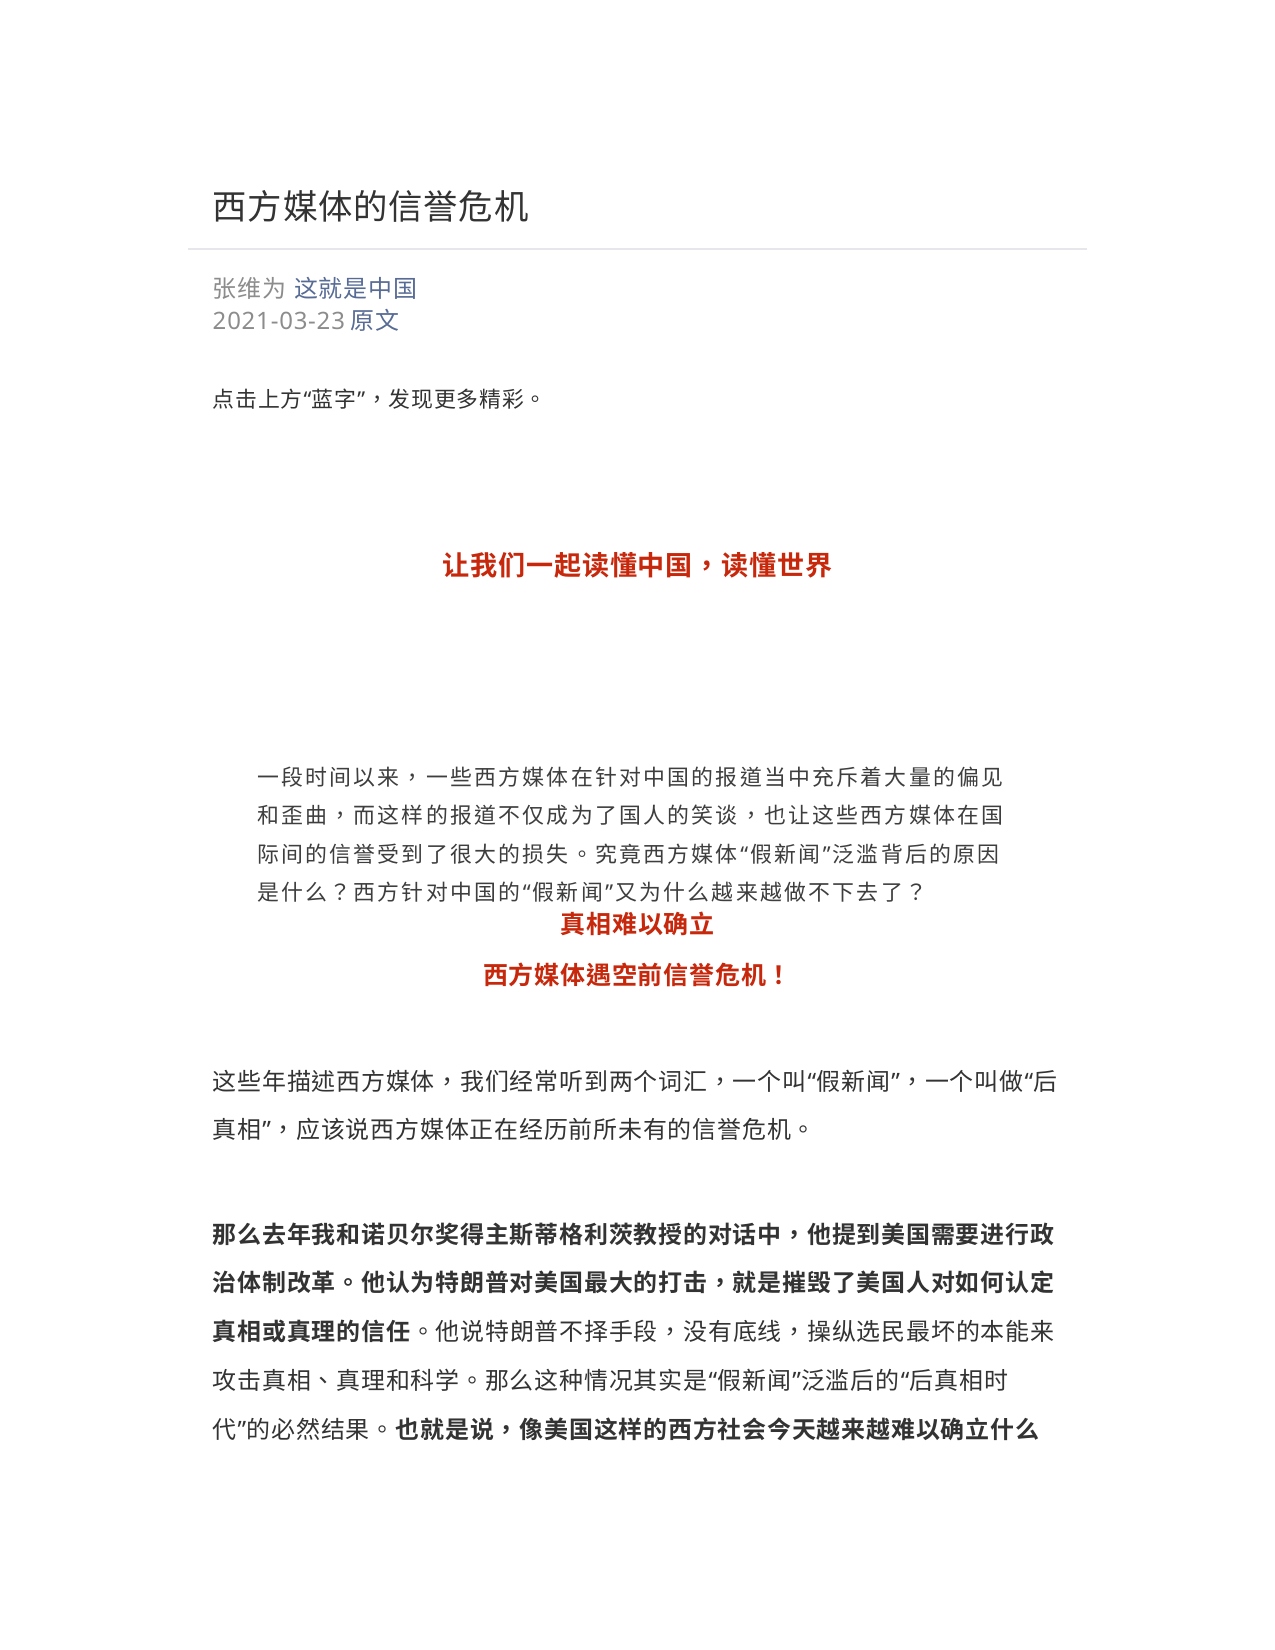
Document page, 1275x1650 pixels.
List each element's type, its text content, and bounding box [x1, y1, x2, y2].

text 点击上方“蓝字”，发现更多精彩。 [212, 371, 1062, 414]
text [212, 1217, 1062, 1445]
text 西方媒体遇空前信誉危机！ [212, 958, 1062, 992]
text 让我们一起读懂中国，读懂世界 [212, 541, 1062, 584]
text 真相难以确立 [212, 907, 1062, 941]
title 西方媒体的信誉危机 [187, 150, 1087, 250]
text 2021-03-23原文 [212, 304, 1062, 337]
text 这些年描述西方媒体，我们经常听到两个词汇，一个叫“假新闻”，一个叫做“后真相”，应该说西方媒体正在经历前所未有的信誉危机。 [212, 1064, 1062, 1146]
list 张维为 这就是中国 [212, 272, 1062, 304]
text 一段时间以来，一些西方媒体在针对中国的报道当中充斥着大量的偏见和歪曲，而这样的报道不仅成为了国人的笑谈，也让这些西方媒体在国际间的信誉受到了很大的损失。究竟西方媒体“假新闻”泛滥背后的原因是什么？西方针对中国的“假新闻”又为什么越来越做不下去了？ [257, 754, 1018, 907]
